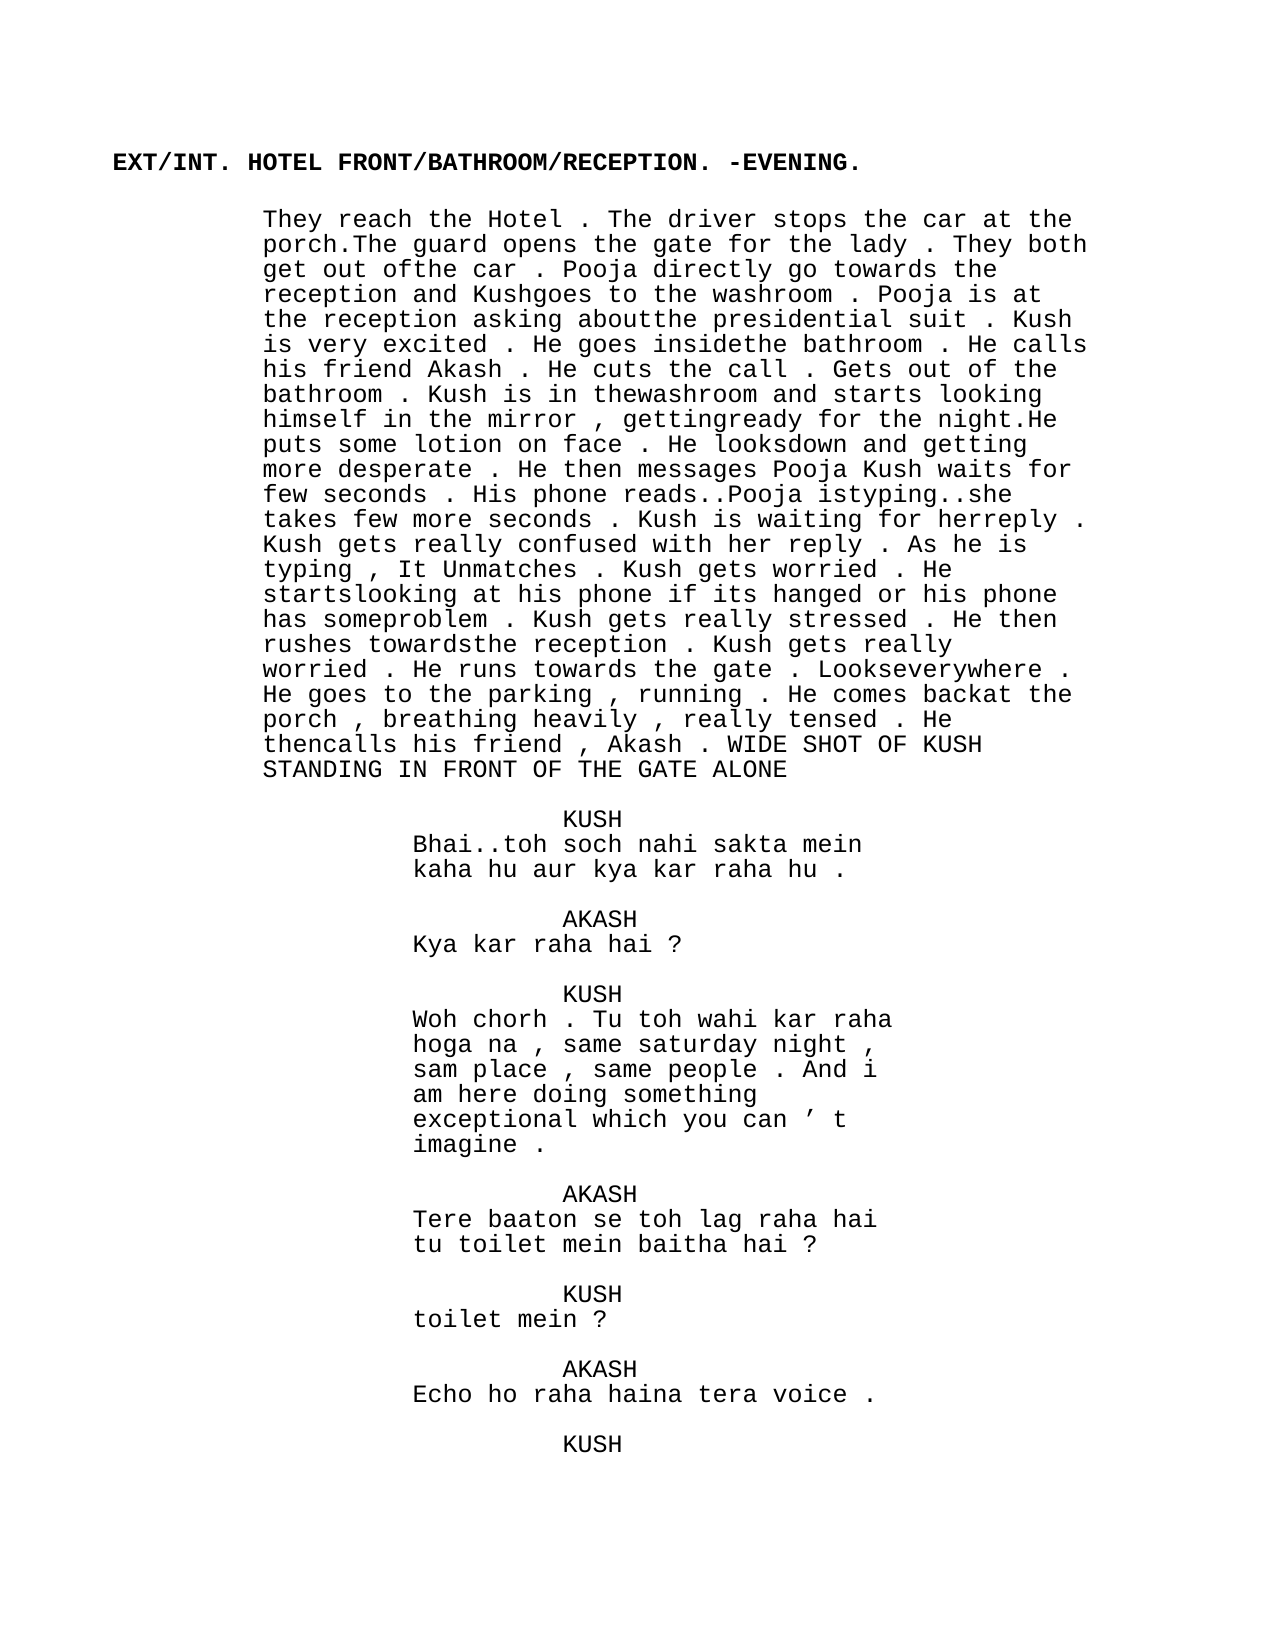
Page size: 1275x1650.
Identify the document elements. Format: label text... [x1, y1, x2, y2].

text EXT/INT. HOTEL FRONT/BATHROOM/RECEPTION. -EVENING. [112, 150, 1087, 178]
text Tere baaton se toh lag raha hai tu toilet mein baitha hai ? [412, 1207, 900, 1257]
text Bhai..toh soch nahi sakta mein kaha hu aur kya kar raha hu . [412, 832, 900, 882]
text AKASH [562, 1357, 1087, 1382]
text KUSH [562, 982, 1087, 1007]
text Echo ho raha haina tera voice . [412, 1382, 900, 1407]
text KUSH [562, 1432, 1087, 1457]
text toilet mein ? [412, 1307, 900, 1332]
text They reach the Hotel . The driver stops the car at the porch.The guard opens the gate for the lady . They both get out ofthe car . Pooja directly go towards the reception and Kushgoes to the washroom . Pooja is at the reception asking aboutthe presidential suit . Kush is very excited . He goes insidethe bathroom . He calls his friend Akash . He cuts the call . Gets out of the bathroom . Kush is in thewashroom and starts looking himself in the mirror , gettingready for the night.He puts some lotion on face . He looksdown and getting more desperate . He then messages Pooja Kush waits for few seconds . His phone reads..Pooja istyping..she takes few more seconds . Kush is waiting for herreply . Kush gets really confused with her reply . As he is typing , It Unmatches . Kush gets worried . He startslooking at his phone if its hanged or his phone has someproblem . Kush gets really stressed . He then rushes towardsthe reception . Kush gets really worried . He runs towards the gate . Lookseverywhere . He goes to the parking , running . He comes backat the porch , breathing heavily , really tensed . He thencalls his friend , Akash . WIDE SHOT OF KUSH STANDING IN FRONT OF THE GATE ALONE [262, 207, 1087, 782]
text KUSH [562, 1282, 1087, 1307]
text AKASH [562, 907, 1087, 932]
text Kya kar raha hai ? [412, 932, 900, 957]
text AKASH [562, 1182, 1087, 1207]
text KUSH [562, 807, 1087, 832]
text Woh chorh . Tu toh wahi kar raha hoga na , same saturday night , sam place , same people . And i am here doing something exceptional which you can ’ t imagine . [412, 1007, 900, 1157]
